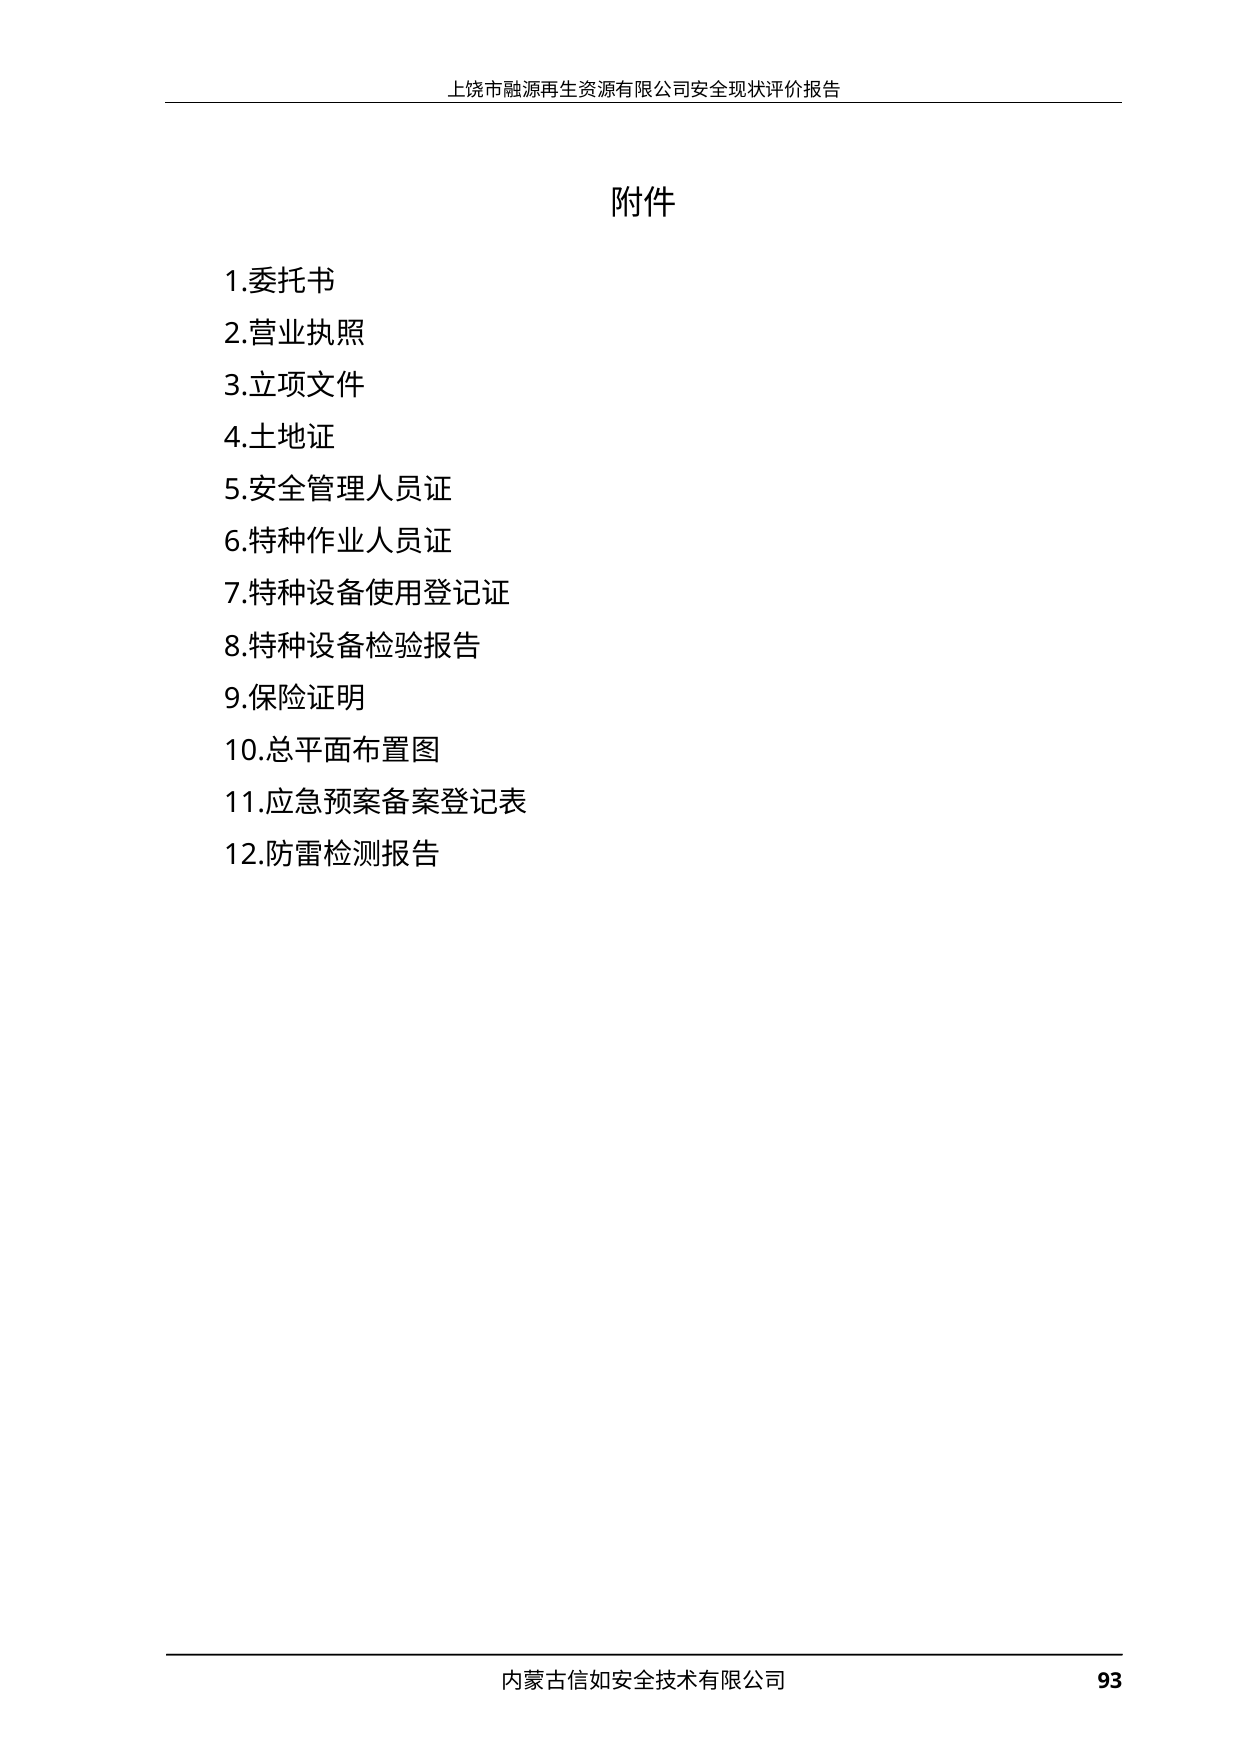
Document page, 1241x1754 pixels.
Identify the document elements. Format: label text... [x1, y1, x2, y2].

text 6.特种作业人员证 [165, 510, 1122, 562]
text 1.委托书 [165, 250, 1122, 302]
text 7.特种设备使用登记证 [165, 562, 1122, 614]
text 附件 [165, 173, 1122, 225]
text 11.应急预案备案登记表 [165, 771, 1122, 823]
text 9.保险证明 [165, 666, 1122, 718]
text 5.安全管理人员证 [165, 458, 1122, 510]
text 10.总平面布置图 [165, 718, 1122, 771]
text 2.营业执照 [165, 302, 1122, 354]
text 4.土地证 [165, 406, 1122, 458]
text 12.防雷检测报告 [165, 823, 1122, 875]
text 3.立项文件 [165, 354, 1122, 406]
text 8.特种设备检验报告 [165, 614, 1122, 666]
